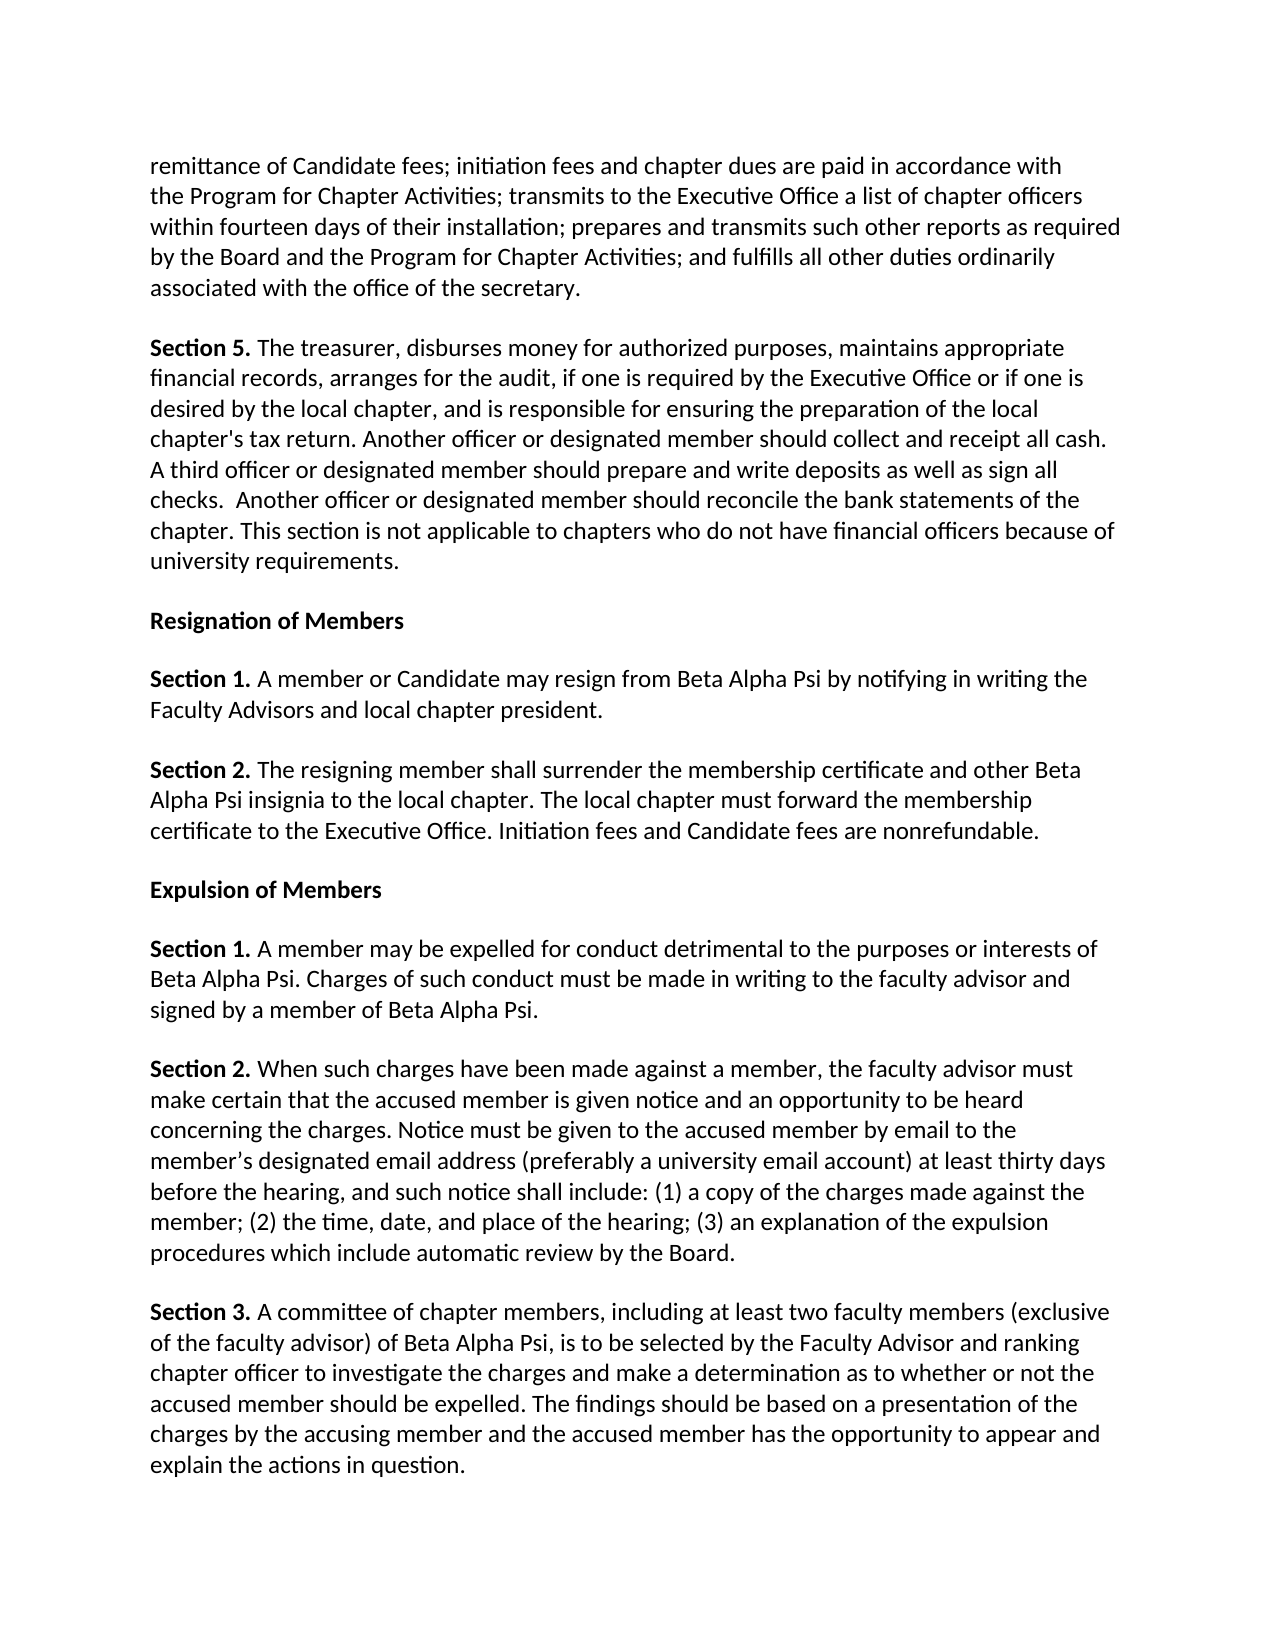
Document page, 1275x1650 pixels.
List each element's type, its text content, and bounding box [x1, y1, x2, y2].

subtitle Expulsion of Members [150, 874, 1125, 905]
subtitle Resignation of Members [150, 605, 1125, 636]
text Section 2. When such charges have been made against a member, the faculty advisor must make certain that the accused member is given notice and an opportunity to be heard concerning the charges. Notice must be given to the accused member by email to the member’s designated email address (preferably a university email account) at least thirty days before the hearing, and such notice shall include: (1) a copy of the charges made against the member; (2) the time, date, and place of the hearing; (3) an explanation of the expulsion procedures which include automatic review by the Board. [150, 1054, 1125, 1267]
text Section 1. A member or Candidate may resign from Beta Alpha Psi by notifying in writing the Faculty Advisors and local chapter president. [150, 663, 1125, 724]
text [150, 150, 1125, 303]
text Section 1. A member may be expelled for conduct detrimental to the purposes or interests of Beta Alpha Psi. Charges of such conduct must be made in writing to the faculty advisor and signed by a member of Beta Alpha Psi. [150, 933, 1125, 1024]
text Section 5. The treasurer, disburses money for authorized purposes, maintains appropriate financial records, arranges for the audit, if one is required by the Executive Office or if one is desired by the local chapter, and is responsible for ensuring the preparation of the local chapter's tax return. Another officer or designated member should collect and receipt all cash. A third officer or designated member should prepare and write deposits as well as sign all checks. Another officer or designated member should reconcile the bank statements of the chapter. This section is not applicable to chapters who do not have financial officers because of university requirements. [150, 332, 1125, 576]
text Section 3. A committee of chapter members, including at least two faculty members (exclusive of the faculty advisor) of Beta Alpha Psi, is to be selected by the Faculty Advisor and ranking chapter officer to investigate the charges and make a determination as to whether or not the accused member should be expelled. The findings should be based on a presentation of the charges by the accusing member and the accused member has the opportunity to appear and explain the actions in question. [150, 1296, 1125, 1479]
text Section 2. The resigning member shall surrender the membership certificate and other Beta Alpha Psi insignia to the local chapter. The local chapter must forward the membership certificate to the Executive Office. Initiation fees and Candidate fees are nonrefundable. [150, 754, 1125, 845]
